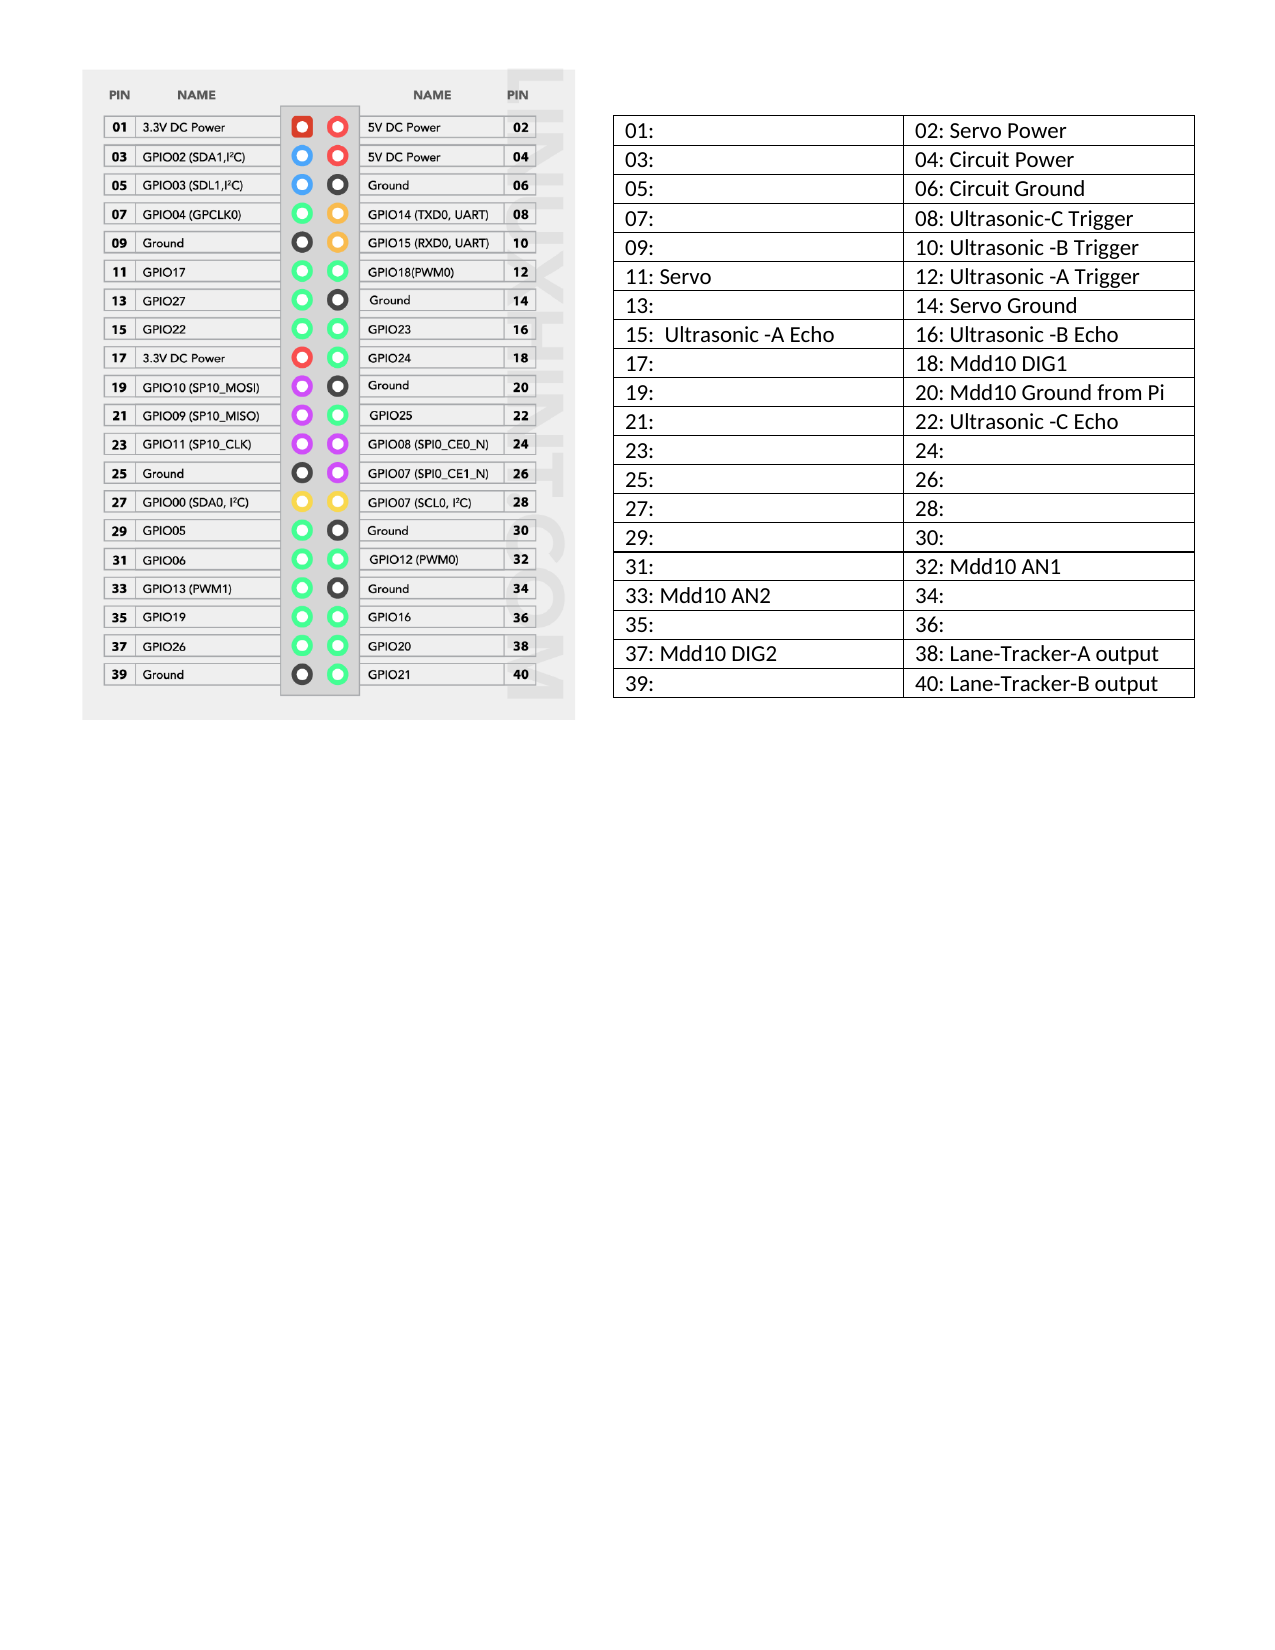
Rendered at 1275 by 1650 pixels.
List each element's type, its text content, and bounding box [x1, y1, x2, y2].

table_cell 21: [614, 407, 903, 435]
table_header 01: [614, 116, 903, 144]
table_cell 36: [904, 611, 1194, 638]
table_cell 07: [614, 204, 903, 232]
table_cell 28: [904, 494, 1194, 522]
table_cell 05: [614, 175, 903, 203]
table_cell 22: Ultrasonic -C Echo [904, 407, 1194, 435]
table_cell 29: [614, 523, 903, 551]
table_cell 12: Ultrasonic -A Trigger [904, 262, 1194, 290]
table_cell 17: [614, 349, 903, 377]
table_cell 14: Servo Ground [904, 291, 1194, 319]
table_cell 24: [904, 436, 1194, 464]
table_cell 27: [614, 494, 903, 522]
table_cell 09: [614, 233, 903, 261]
table_cell 06: Circuit Ground [904, 175, 1194, 203]
table_cell 38: Lane-Tracker-A output [904, 640, 1194, 668]
table_header 02: Servo Power [904, 116, 1194, 144]
table_cell 30: [904, 523, 1194, 551]
table_cell 08: Ultrasonic-C Trigger [904, 204, 1194, 232]
table_cell 31: [614, 553, 903, 580]
table_cell 11: Servo [614, 262, 903, 290]
table_cell 35: [614, 611, 903, 638]
table_cell 25: [614, 465, 903, 493]
table_cell 32: Mdd10 AN1 [904, 553, 1194, 580]
table_cell 16: Ultrasonic -B Echo [904, 320, 1194, 348]
table_cell 15: Ultrasonic -A Echo [614, 320, 903, 348]
picture [82, 62, 575, 720]
table_cell 13: [614, 291, 903, 319]
table_cell 20: Mdd10 Ground from Pi [904, 378, 1194, 406]
table_cell 37: Mdd10 DIG2 [614, 640, 903, 668]
table_cell 19: [614, 378, 903, 406]
table_cell 33: Mdd10 AN2 [614, 581, 903, 609]
table_cell 39: [614, 669, 903, 697]
table_cell 18: Mdd10 DIG1 [904, 349, 1194, 377]
table_cell 34: [904, 581, 1194, 609]
table_cell 04: Circuit Power [904, 146, 1194, 173]
table_cell 26: [904, 465, 1194, 493]
table_cell 10: Ultrasonic -B Trigger [904, 233, 1194, 261]
table_cell 23: [614, 436, 903, 464]
table_cell 40: Lane-Tracker-B output [904, 669, 1194, 697]
table_cell 03: [614, 146, 903, 173]
